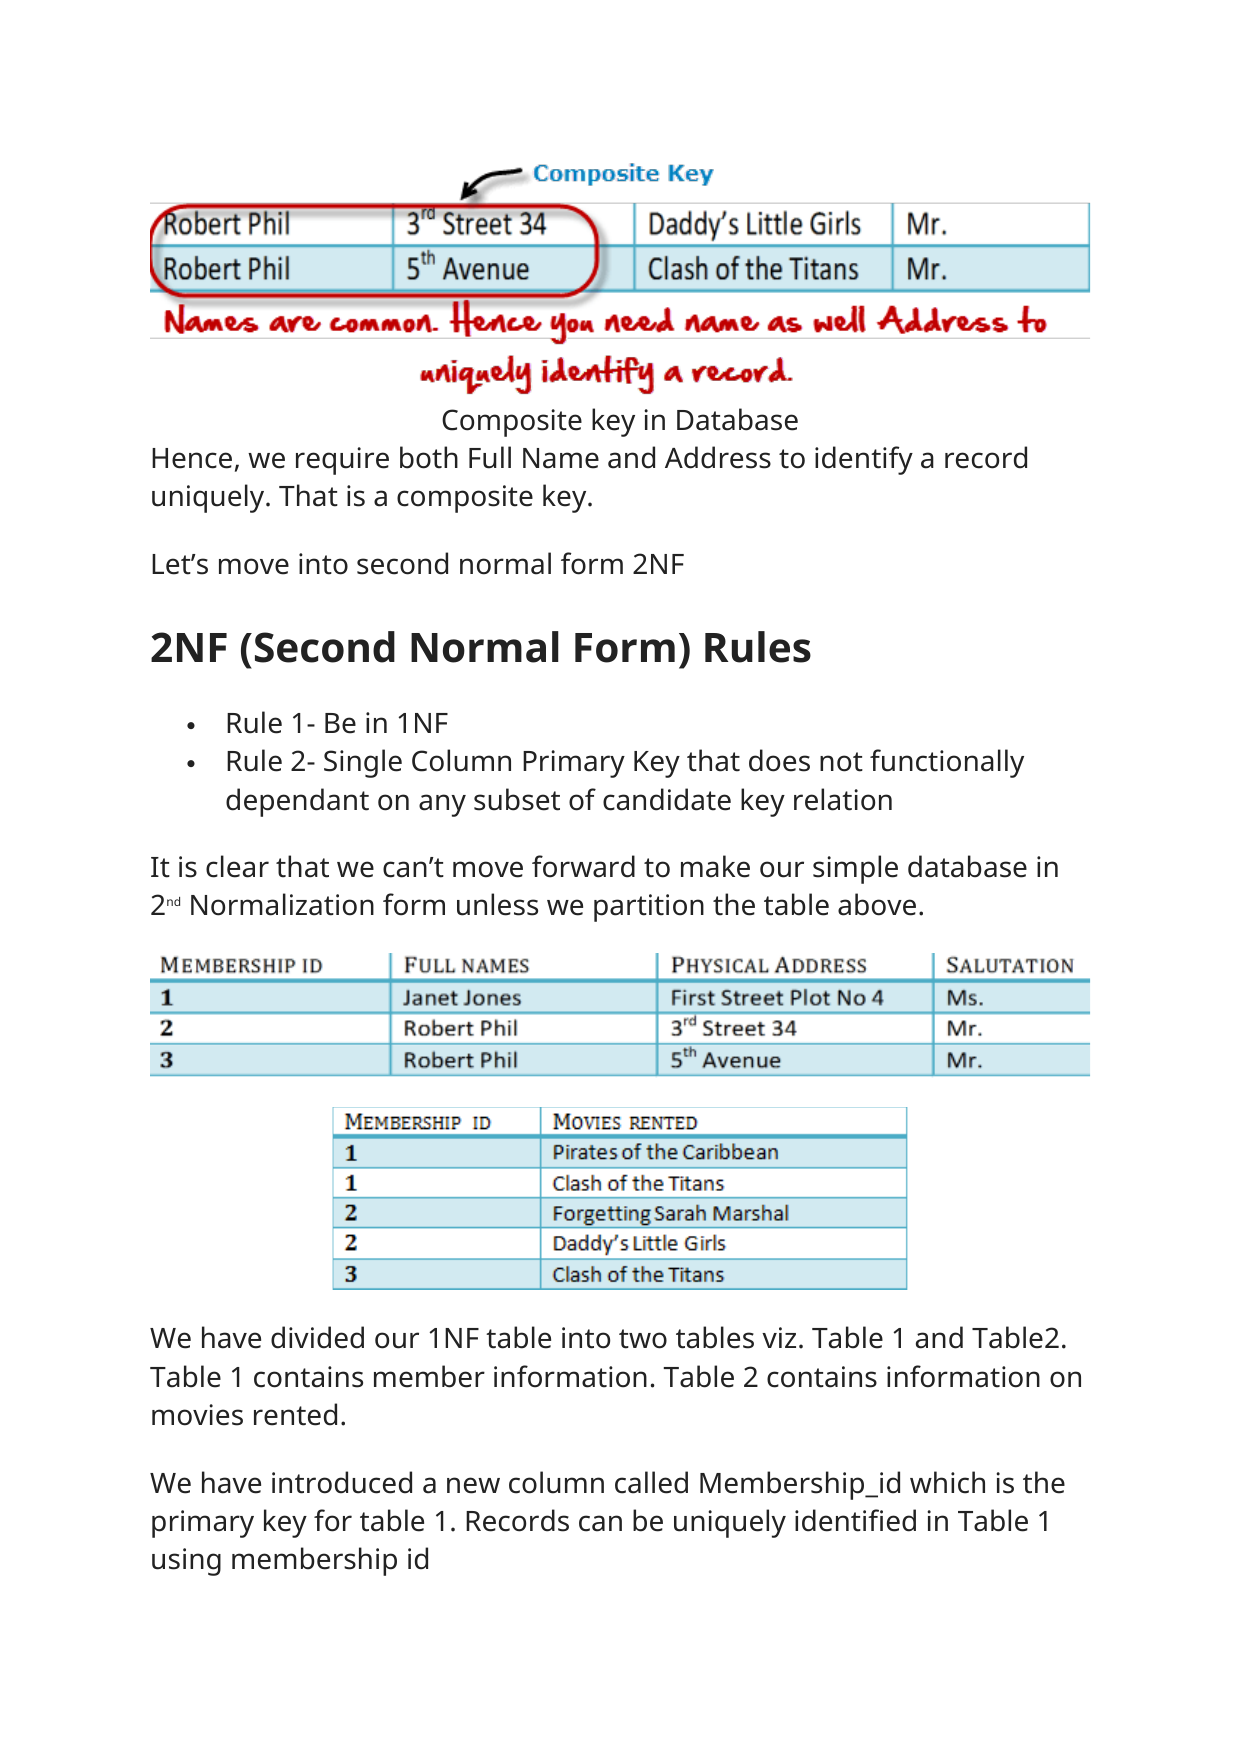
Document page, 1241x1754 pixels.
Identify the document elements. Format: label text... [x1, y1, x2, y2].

text Composite key in Database [150, 400, 1090, 438]
text 2NF (Second Normal Form) Rules [150, 612, 1090, 674]
list Rule 2- Single Column Primary Key that does not functionally dependant on any subset of candidate key relation [187, 742, 1090, 818]
text Hence, we require both Full Name and Address to identify a record uniquely. That is a composite key. [150, 438, 1090, 515]
picture [150, 953, 1091, 1078]
text Let’s move into second normal form 2NF [150, 544, 1090, 582]
text We have introduced a new column called Membership_id which is the primary key for table 1. Records can be uniquely identified in Table 1 using membership id [150, 1463, 1090, 1578]
picture [150, 150, 1091, 400]
text It is clear that we can’t move forward to make our simple database in 2nd Normalization form unless we partition the table above. [150, 847, 1090, 924]
text We have divided our 1NF table into two tables viz. Table 1 and Table2. Table 1 contains member information. Table 2 contains information on movies rented. [150, 1319, 1090, 1434]
picture [332, 1107, 908, 1290]
list Rule 1- Be in 1NF [187, 703, 1090, 742]
